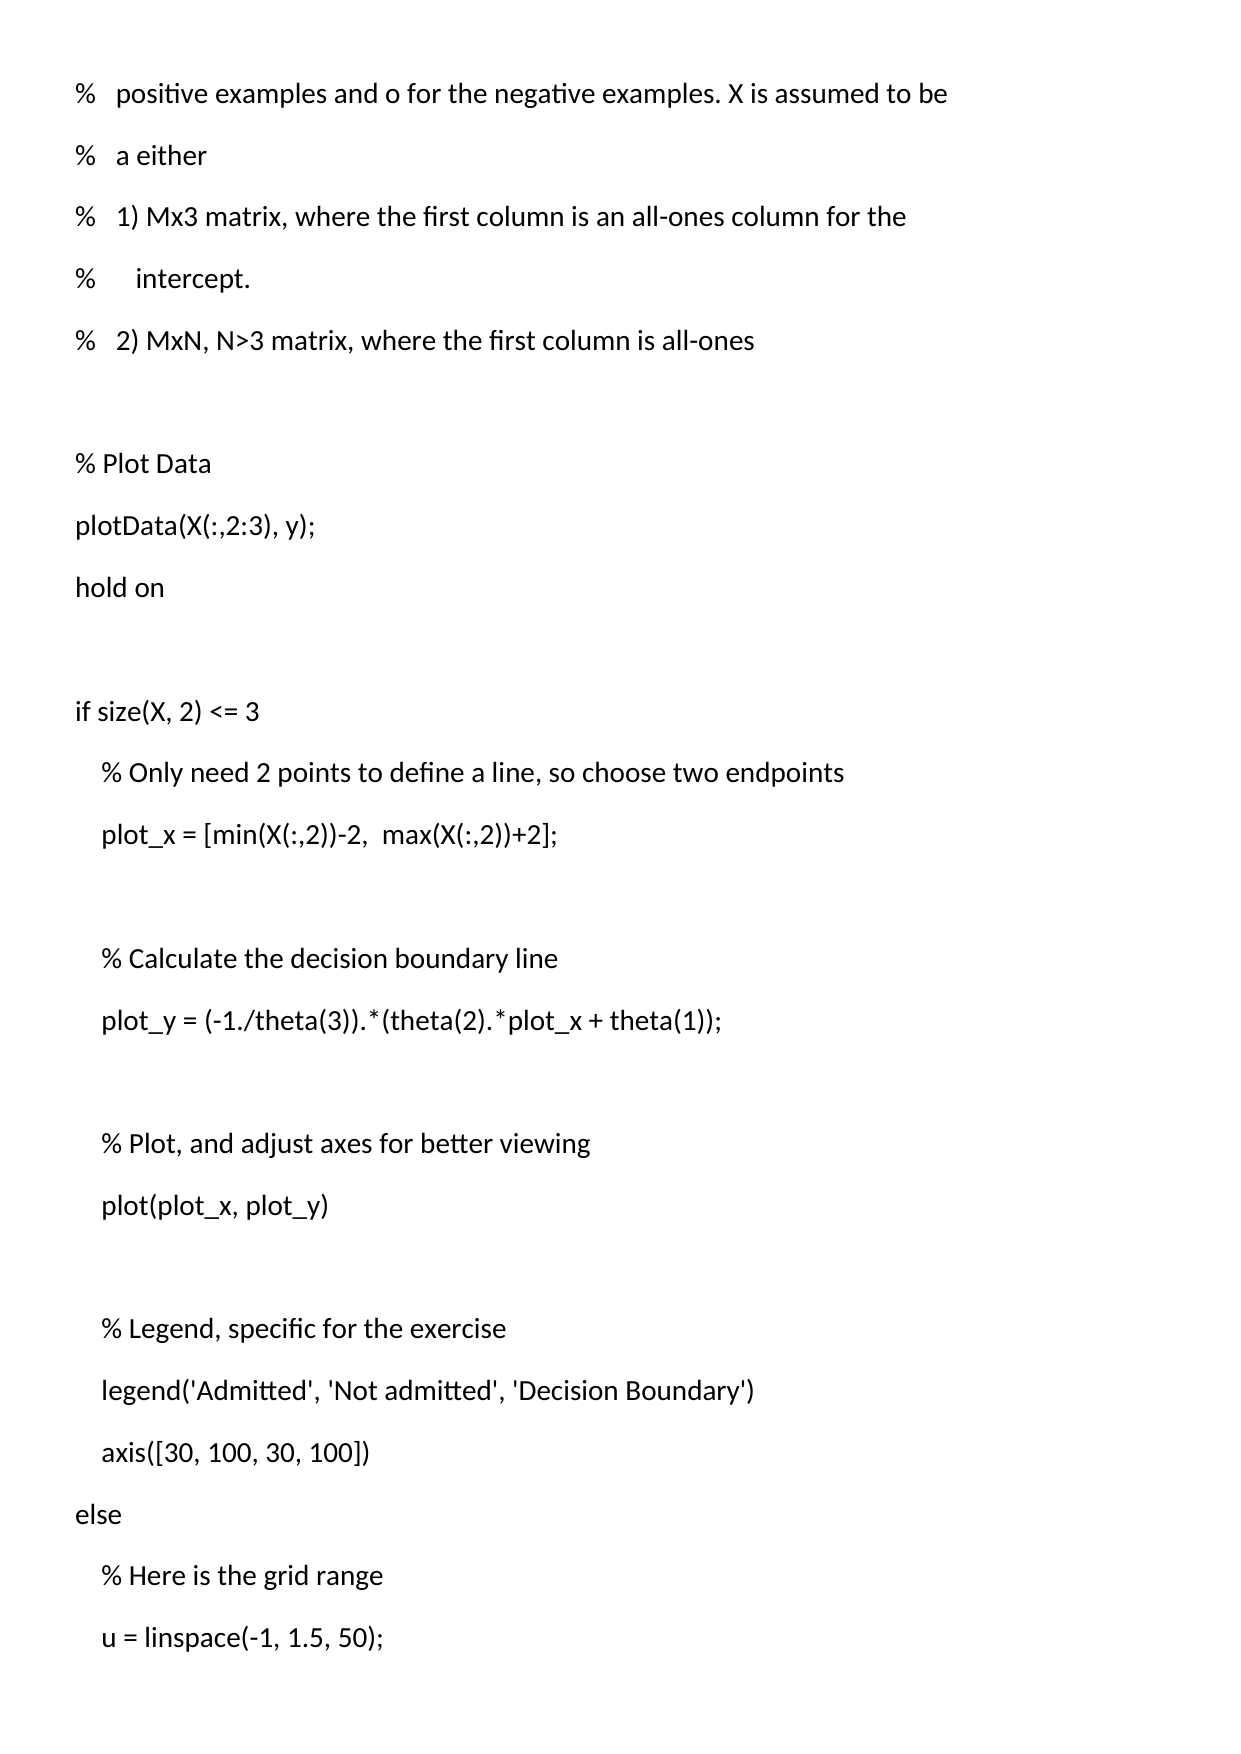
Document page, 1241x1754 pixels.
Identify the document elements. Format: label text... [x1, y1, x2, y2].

text u = linspace(-1, 1.5, 50); [75, 1619, 1165, 1655]
text % Plot, and adjust axes for better viewing [75, 1125, 1165, 1161]
text % Calculate the decision boundary line [75, 940, 1165, 975]
text axis([30, 100, 30, 100]) [75, 1434, 1165, 1469]
text if size(X, 2) <= 3 [75, 693, 1165, 728]
text % Only need 2 points to define a line, so choose two endpoints [75, 754, 1165, 790]
text % intercept. [75, 260, 1165, 296]
text plot(plot_x, plot_y) [75, 1187, 1165, 1222]
text plot_y = (-1./theta(3)).*(theta(2).*plot_x + theta(1)); [75, 1002, 1165, 1037]
text % Here is the grid range [75, 1557, 1165, 1593]
text % 2) MxN, N>3 matrix, where the first column is all-ones [75, 322, 1165, 358]
text legend('Admitted', 'Not admitted', 'Decision Boundary') [75, 1372, 1165, 1408]
text else [75, 1496, 1165, 1531]
text hold on [75, 569, 1165, 605]
text % Plot Data [75, 446, 1165, 481]
text % positive examples and o for the negative examples. X is assumed to be [75, 75, 1165, 111]
text % a either [75, 137, 1165, 172]
text plot_x = [min(X(:,2))-2, max(X(:,2))+2]; [75, 816, 1165, 852]
text plotData(X(:,2:3), y); [75, 507, 1165, 543]
text % 1) Mx3 matrix, where the first column is an all-ones column for the [75, 198, 1165, 234]
text % Legend, specific for the exercise [75, 1310, 1165, 1346]
